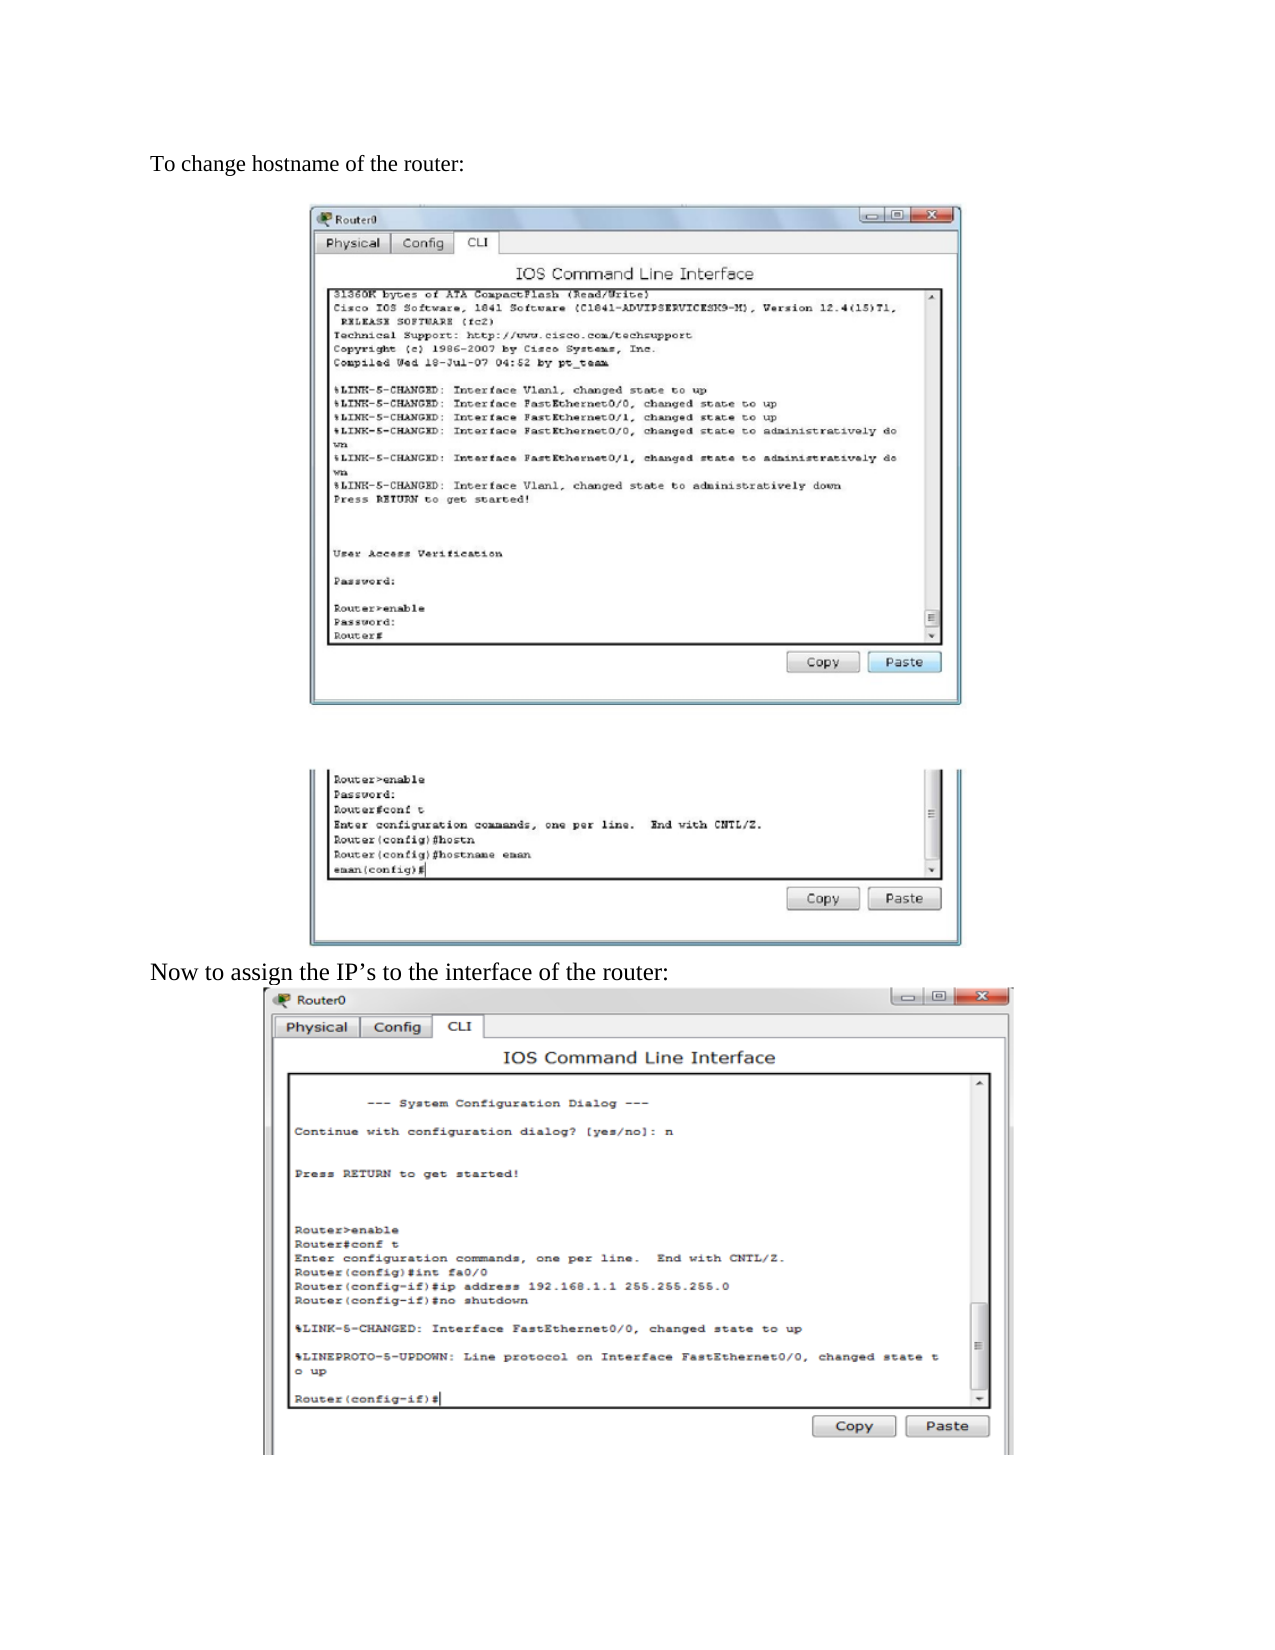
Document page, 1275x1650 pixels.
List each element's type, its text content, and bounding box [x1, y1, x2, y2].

picture [261, 985, 1014, 1455]
text Now to assign the IP’s to the interface of the router: [150, 957, 1125, 986]
picture [308, 202, 967, 948]
text To change hostname of the router: [150, 150, 1125, 176]
